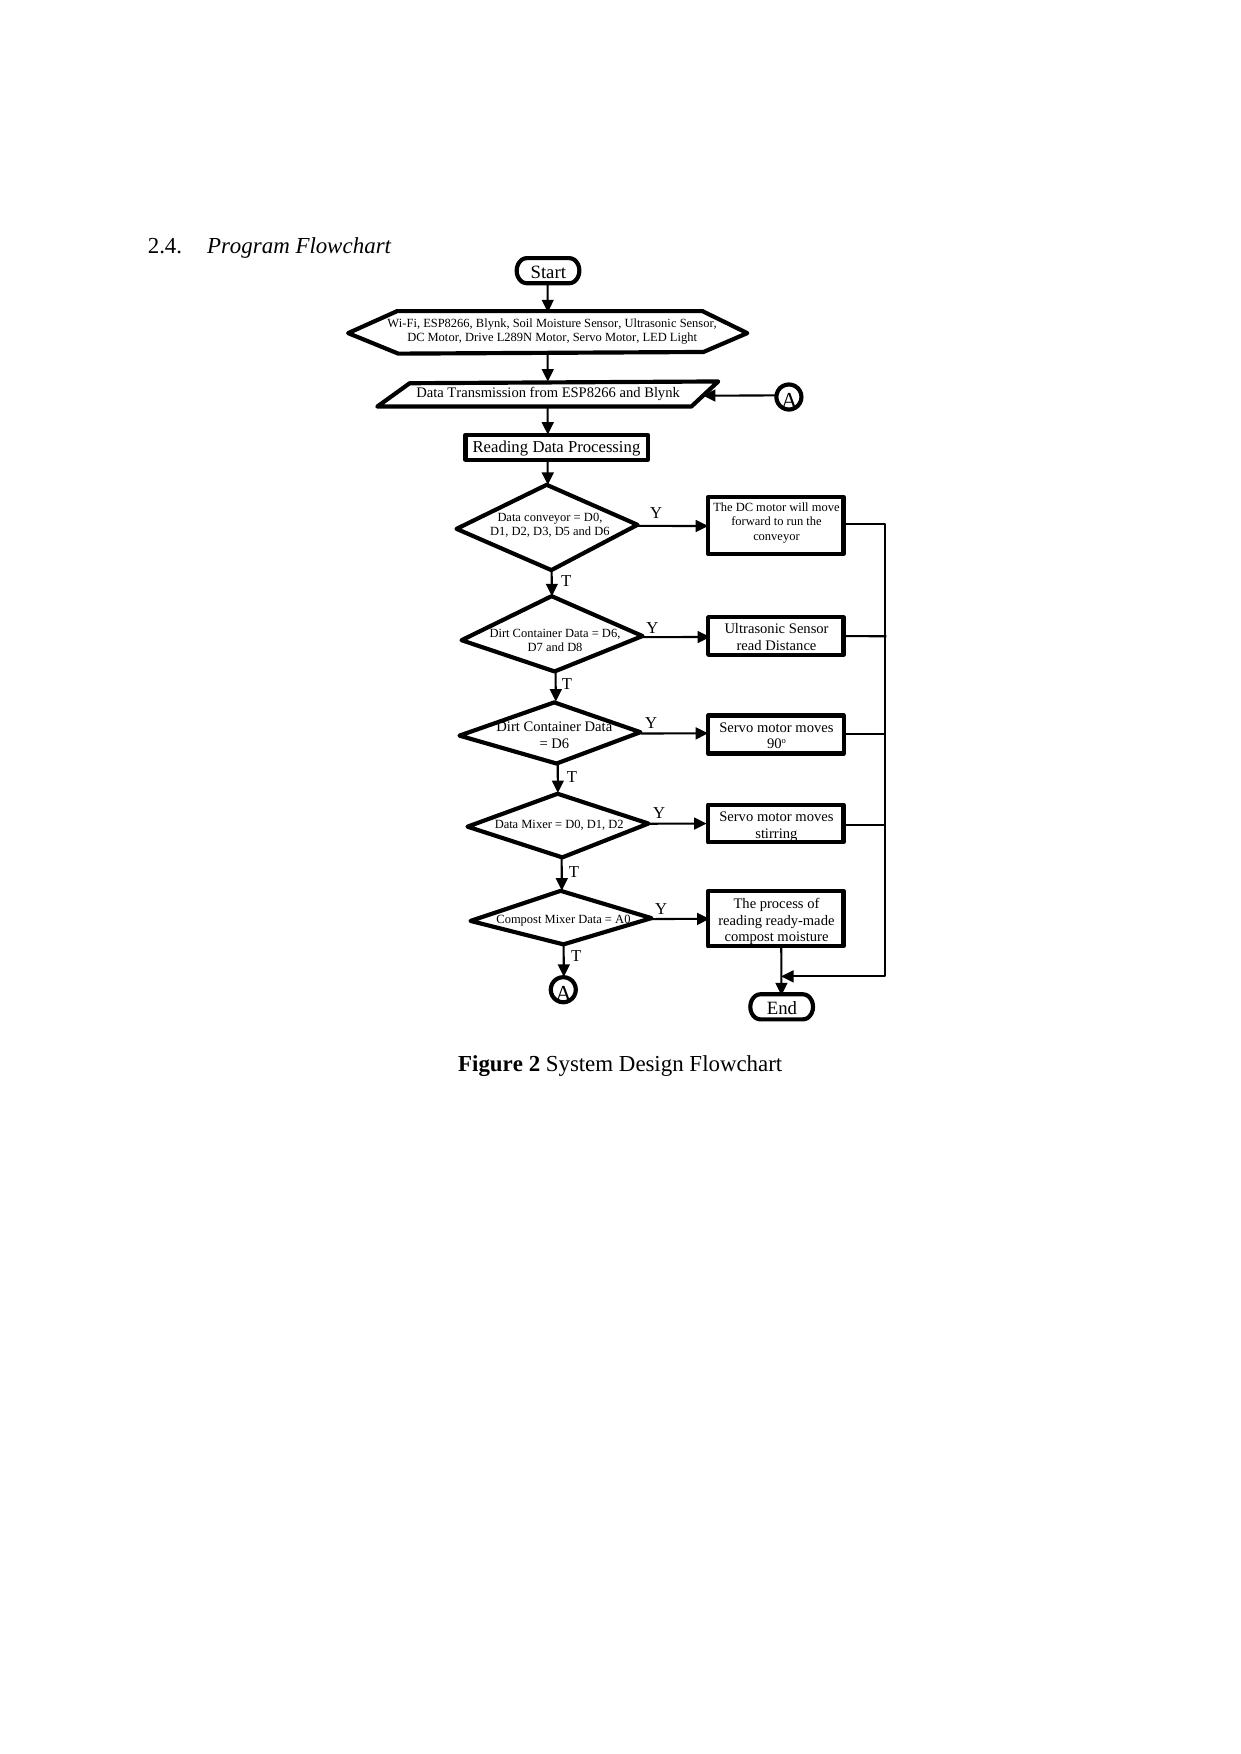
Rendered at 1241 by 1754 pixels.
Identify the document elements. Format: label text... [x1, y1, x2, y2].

text Figure 2 System Design Flowchart [148, 1050, 1092, 1076]
text Program Flowchart [148, 232, 1092, 258]
